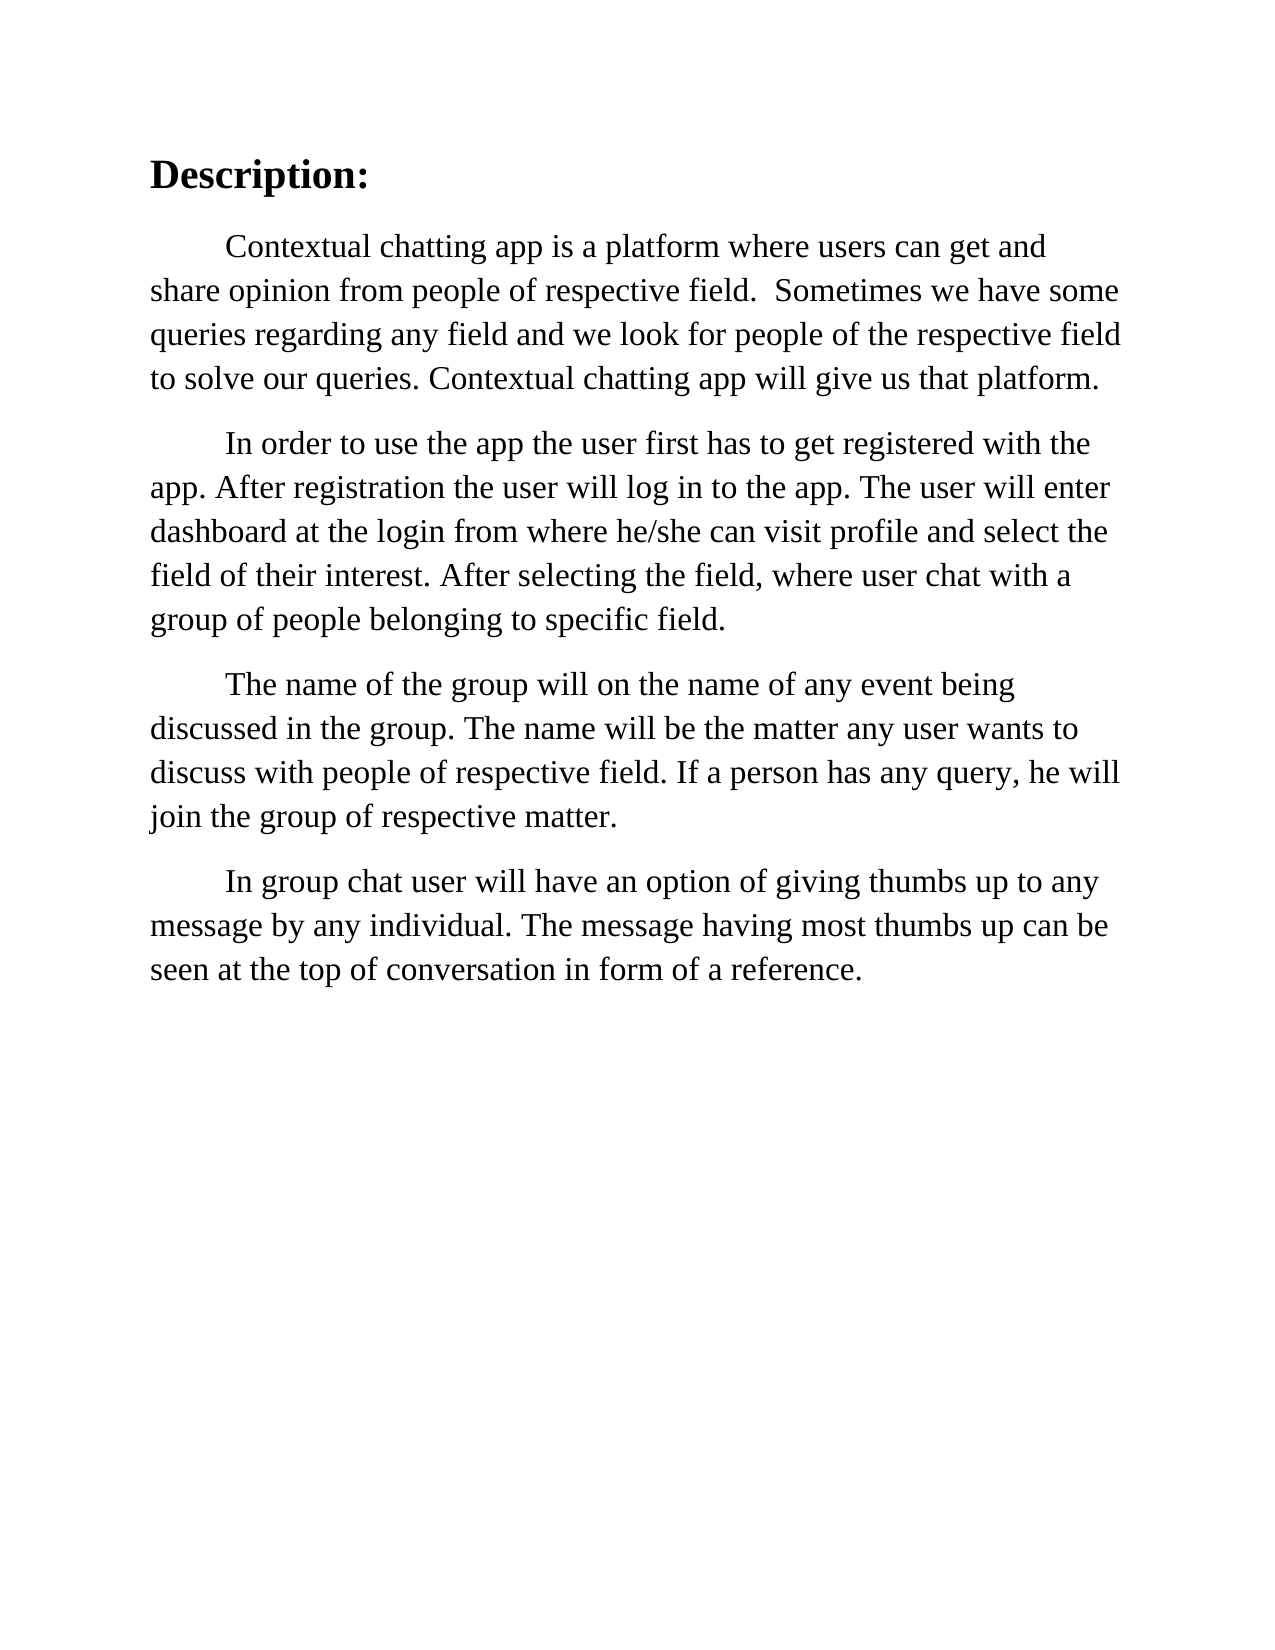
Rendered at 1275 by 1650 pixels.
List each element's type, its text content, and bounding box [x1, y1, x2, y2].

text Description: [150, 150, 1125, 198]
text Contextual chatting app is a platform where users can get and share opinion from people of respective field. Sometimes we have some queries regarding any field and we look for people of the respective field to solve our queries. Contextual chatting app will give us that platform. [150, 226, 1125, 396]
text In order to use the app the user first has to get registered with the app. After registration the user will log in to the app. The user will enter dashboard at the login from where he/she can visit profile and select the field of their interest. After selecting the field, where user chat with a group of people belonging to specific field. [150, 423, 1125, 638]
text In group chat user will have an option of giving thumbs up to any message by any individual. The message having most thumbs up can be seen at the top of conversation in form of a reference. [150, 861, 1125, 988]
text The name of the group will on the name of any event being discussed in the group. The name will be the matter any user wants to discuss with people of respective field. If a person has any query, he will join the group of respective matter. [150, 664, 1125, 835]
